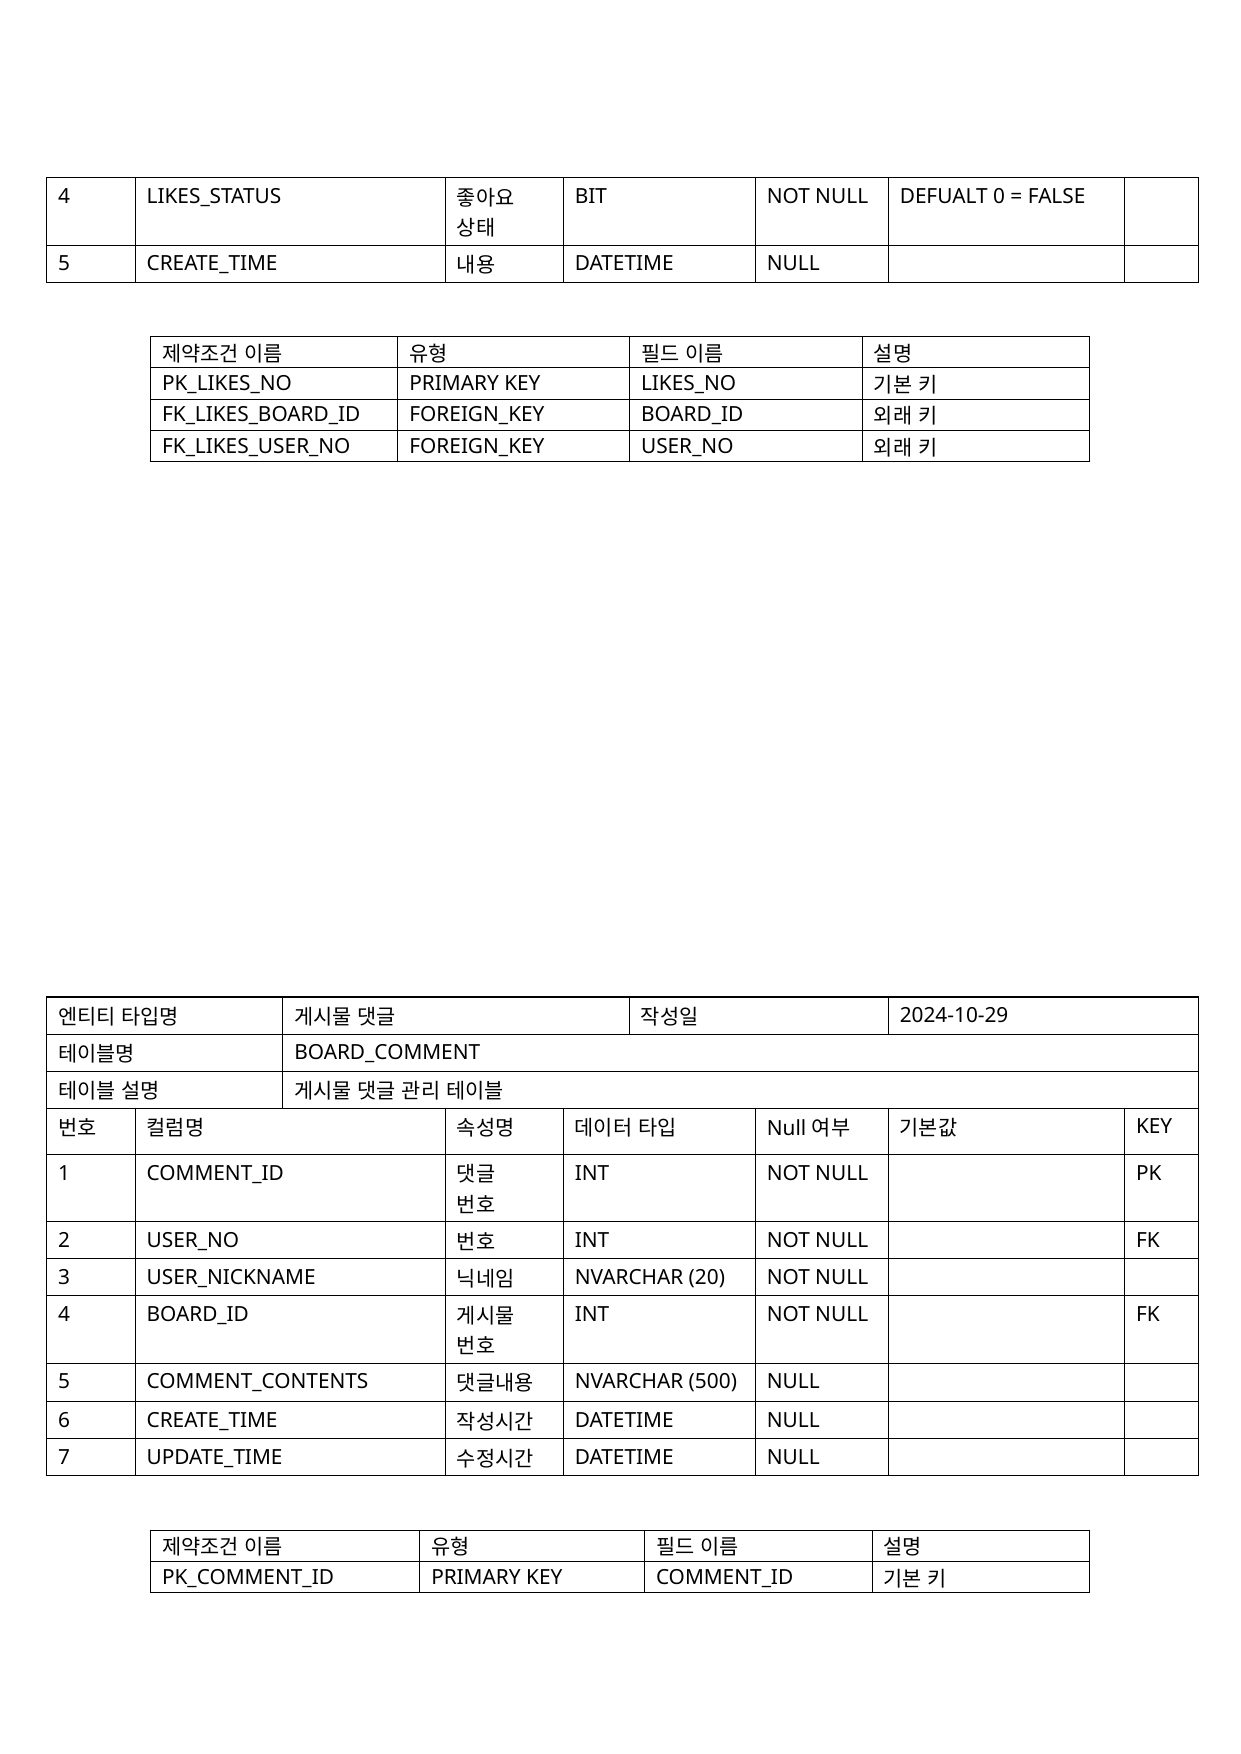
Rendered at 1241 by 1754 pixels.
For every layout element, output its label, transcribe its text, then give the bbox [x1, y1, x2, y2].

table_cell KEY [1125, 1109, 1198, 1154]
table_cell 좋아요 상태 [446, 178, 563, 244]
table_cell NOT NULL [756, 1155, 888, 1221]
table_cell DATETIME [564, 246, 755, 282]
table_header 필드 이름 [630, 337, 862, 367]
table_cell 3 [47, 1259, 135, 1295]
table_cell [889, 1364, 1124, 1401]
table_cell 테이블 설명 [47, 1072, 282, 1108]
table_cell 컬럼명 [136, 1109, 445, 1154]
table_cell BOARD_COMMENT [283, 1035, 1198, 1071]
table_cell NULL [756, 1439, 888, 1475]
table_cell 수정시간 [446, 1439, 563, 1475]
table_cell 댓글내용 [446, 1364, 563, 1401]
table_cell [1125, 1402, 1198, 1438]
table_header 2024-10-29 [889, 998, 1198, 1033]
table_cell COMMENT_ID [136, 1155, 445, 1221]
table_cell [889, 246, 1124, 282]
table_cell COMMENT_ID [645, 1562, 872, 1592]
table_cell BIT [564, 178, 755, 244]
table_cell Null 여부 [756, 1109, 888, 1154]
table_cell 5 [47, 1364, 135, 1401]
table_cell [889, 1259, 1124, 1295]
table_cell 작성시간 [446, 1402, 563, 1438]
table_cell NOT NULL [756, 1222, 888, 1258]
table_cell 4 [47, 1296, 135, 1362]
table_cell CREATE_TIME [136, 246, 445, 282]
table_header 엔티티 타입명 [47, 998, 282, 1033]
table_cell 번호 [446, 1222, 563, 1258]
table_cell [889, 1155, 1124, 1221]
table_header 필드 이름 [645, 1531, 872, 1561]
table_cell INT [564, 1296, 755, 1362]
table_cell DATETIME [564, 1439, 755, 1475]
table_cell [1125, 178, 1198, 244]
table_cell [889, 1222, 1124, 1258]
table_cell 닉네임 [446, 1259, 563, 1295]
table_cell 5 [47, 246, 135, 282]
table_cell USER_NO [136, 1222, 445, 1258]
table_header 설명 [863, 337, 1089, 367]
table_cell [1125, 1259, 1198, 1295]
table_cell [889, 1402, 1124, 1438]
table_cell 게시물 번호 [446, 1296, 563, 1362]
table_cell NULL [756, 1402, 888, 1438]
table_cell COMMENT_CONTENTS [136, 1364, 445, 1401]
table_cell FK_LIKES_BOARD_ID [151, 400, 397, 430]
table_cell PRIMARY KEY [420, 1562, 644, 1592]
table_cell LIKES_STATUS [136, 178, 445, 244]
table_cell DATETIME [564, 1402, 755, 1438]
table_cell NULL [756, 246, 888, 282]
table_cell 2 [47, 1222, 135, 1258]
table_cell USER_NO [630, 431, 862, 461]
table_cell 게시물 댓글 관리 테이블 [283, 1072, 1198, 1108]
table_cell 속성명 [446, 1109, 563, 1154]
table_cell 데이터 타입 [564, 1109, 755, 1154]
table_cell [889, 1439, 1124, 1475]
table_cell [1125, 1439, 1198, 1475]
table_cell [1125, 1364, 1198, 1401]
table_cell PRIMARY KEY [398, 368, 629, 398]
table_cell 7 [47, 1439, 135, 1475]
table_cell FK_LIKES_USER_NO [151, 431, 397, 461]
table_cell BOARD_ID [630, 400, 862, 430]
table_cell NOT NULL [756, 1296, 888, 1362]
table_cell NULL [756, 1364, 888, 1401]
table_cell 댓글 번호 [446, 1155, 563, 1221]
table_cell LIKES_NO [630, 368, 862, 398]
table_cell INT [564, 1222, 755, 1258]
table_cell 기본 키 [873, 1562, 1089, 1592]
table_cell 번호 [47, 1109, 135, 1154]
table_header 제약조건 이름 [151, 337, 397, 367]
table_cell 테이블명 [47, 1035, 282, 1071]
table_cell 기본값 [889, 1109, 1124, 1154]
table_cell NOT NULL [756, 178, 888, 244]
table_cell NVARCHAR (500) [564, 1364, 755, 1401]
table_header 게시물 댓글 [283, 998, 629, 1033]
table_cell UPDATE_TIME [136, 1439, 445, 1475]
table_cell PK_COMMENT_ID [151, 1562, 419, 1592]
table_cell PK [1125, 1155, 1198, 1221]
table_cell 1 [47, 1155, 135, 1221]
table_cell USER_NICKNAME [136, 1259, 445, 1295]
table_cell NOT NULL [756, 1259, 888, 1295]
table_cell [889, 1296, 1124, 1362]
table_cell FOREIGN_KEY [398, 400, 629, 430]
table_cell INT [564, 1155, 755, 1221]
table_cell [1125, 246, 1198, 282]
table_cell FK [1125, 1296, 1198, 1362]
table_header 유형 [398, 337, 629, 367]
table_header 유형 [420, 1531, 644, 1561]
table_cell 4 [47, 178, 135, 244]
table_header 작성일 [630, 998, 888, 1033]
table_cell DEFUALT 0 = FALSE [889, 178, 1124, 244]
table_header 설명 [873, 1531, 1089, 1561]
table_cell 6 [47, 1402, 135, 1438]
table_cell 외래 키 [863, 431, 1089, 461]
table_cell FOREIGN_KEY [398, 431, 629, 461]
table_cell PK_LIKES_NO [151, 368, 397, 398]
table_cell CREATE_TIME [136, 1402, 445, 1438]
table_cell NVARCHAR (20) [564, 1259, 755, 1295]
table_cell 내용 [446, 246, 563, 282]
table_cell 외래 키 [863, 400, 1089, 430]
table_cell 기본 키 [863, 368, 1089, 398]
table_header 제약조건 이름 [151, 1531, 419, 1561]
table_cell BOARD_ID [136, 1296, 445, 1362]
table_cell FK [1125, 1222, 1198, 1258]
